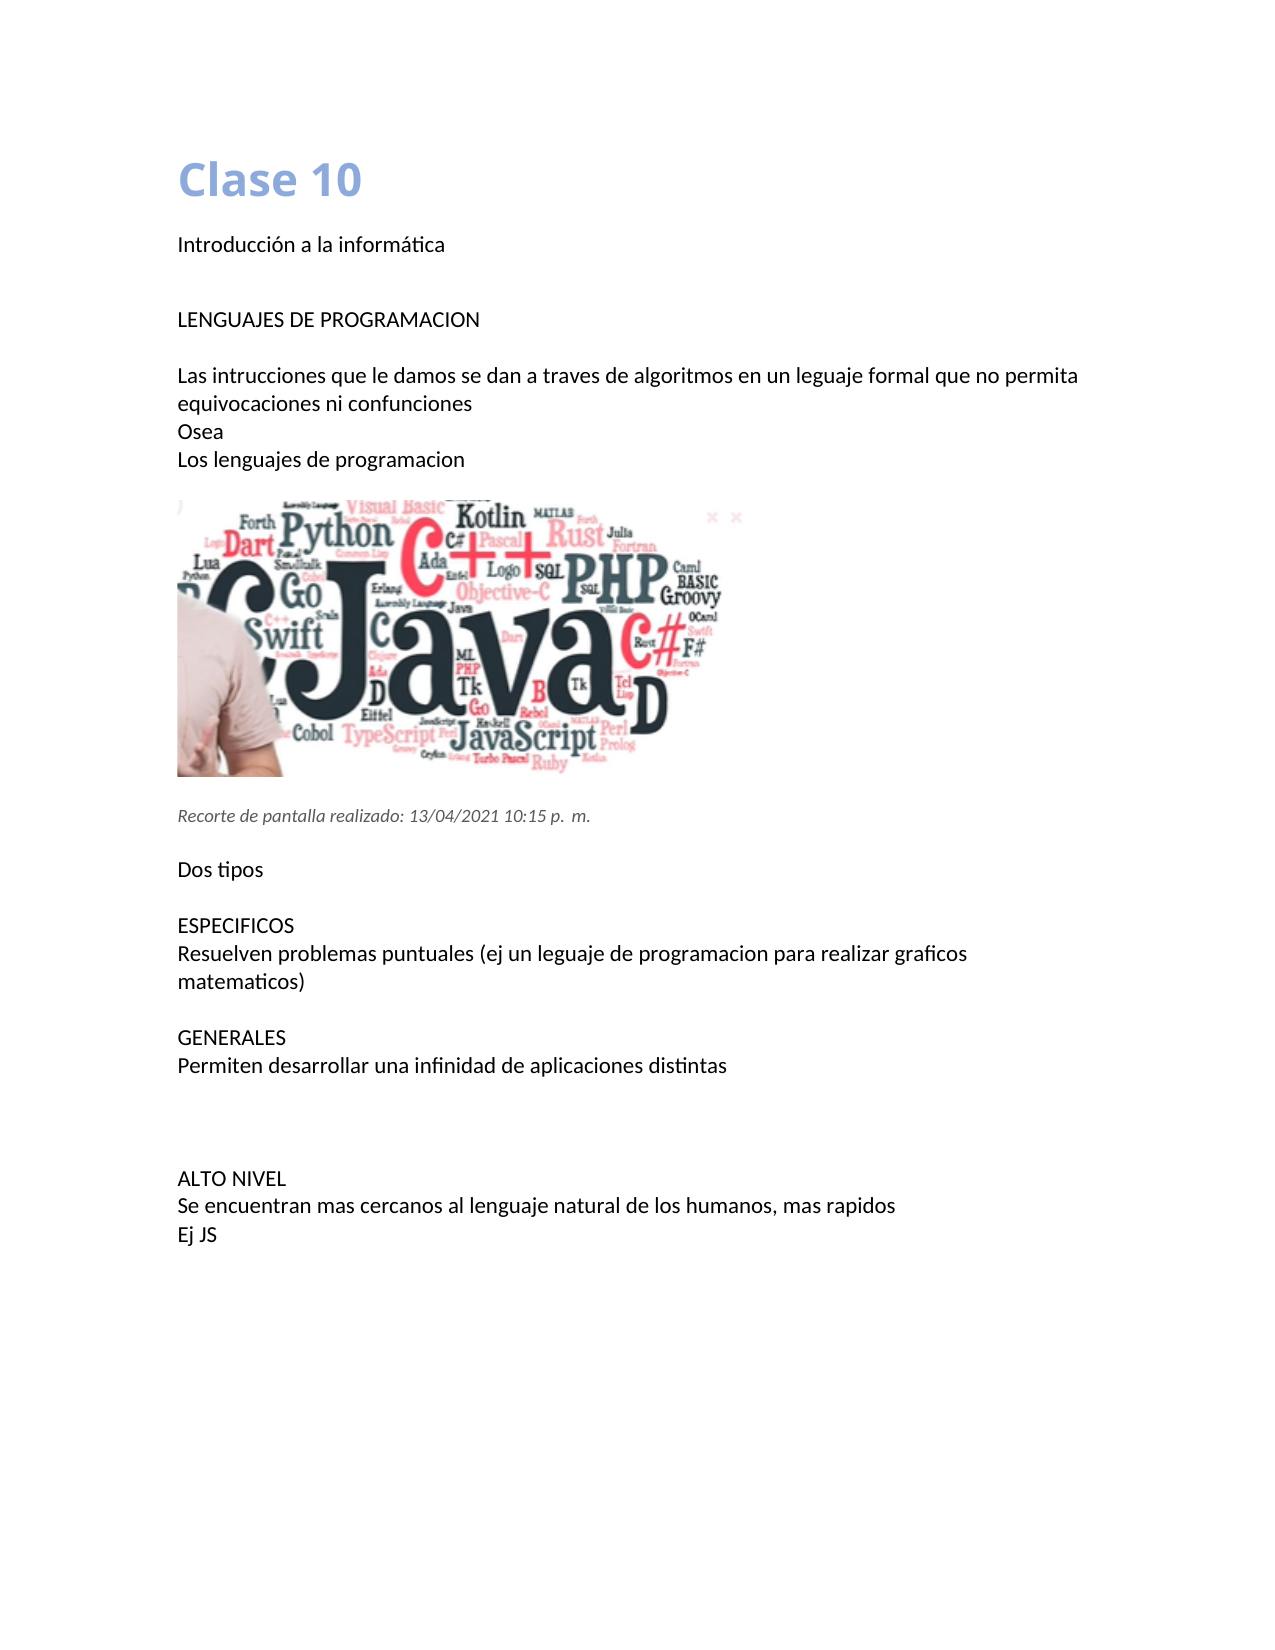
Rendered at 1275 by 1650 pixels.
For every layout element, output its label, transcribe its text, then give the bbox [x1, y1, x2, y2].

text Las intrucciones que le damos se dan a traves de algoritmos en un leguaje formal que no permita equivocaciones ni confunciones [177, 361, 1098, 417]
text Los lenguajes de programacion [177, 445, 1098, 473]
text Introducción a la informática [177, 230, 1098, 258]
text ESPECIFICOS [177, 911, 1098, 939]
text ALTO NIVEL [177, 1164, 1098, 1192]
text Permiten desarrollar una infinidad de aplicaciones distintas [177, 1052, 1098, 1079]
text Ej JS [177, 1220, 1098, 1248]
text Osea [177, 417, 1098, 445]
text Se encuentran mas cercanos al lenguaje natural de los humanos, mas rapidos [177, 1192, 1098, 1220]
text GENERALES [177, 1023, 1098, 1052]
text Clase 10 [177, 148, 1098, 210]
text LENGUAJES DE PROGRAMACION [177, 305, 1098, 333]
picture [177, 500, 748, 777]
text Dos tipos [177, 855, 1098, 883]
text Recorte de pantalla realizado: 13/04/2021 10:15 p. m. [177, 804, 1098, 827]
text Resuelven problemas puntuales (ej un leguaje de programacion para realizar graficos matematicos) [177, 939, 1098, 996]
